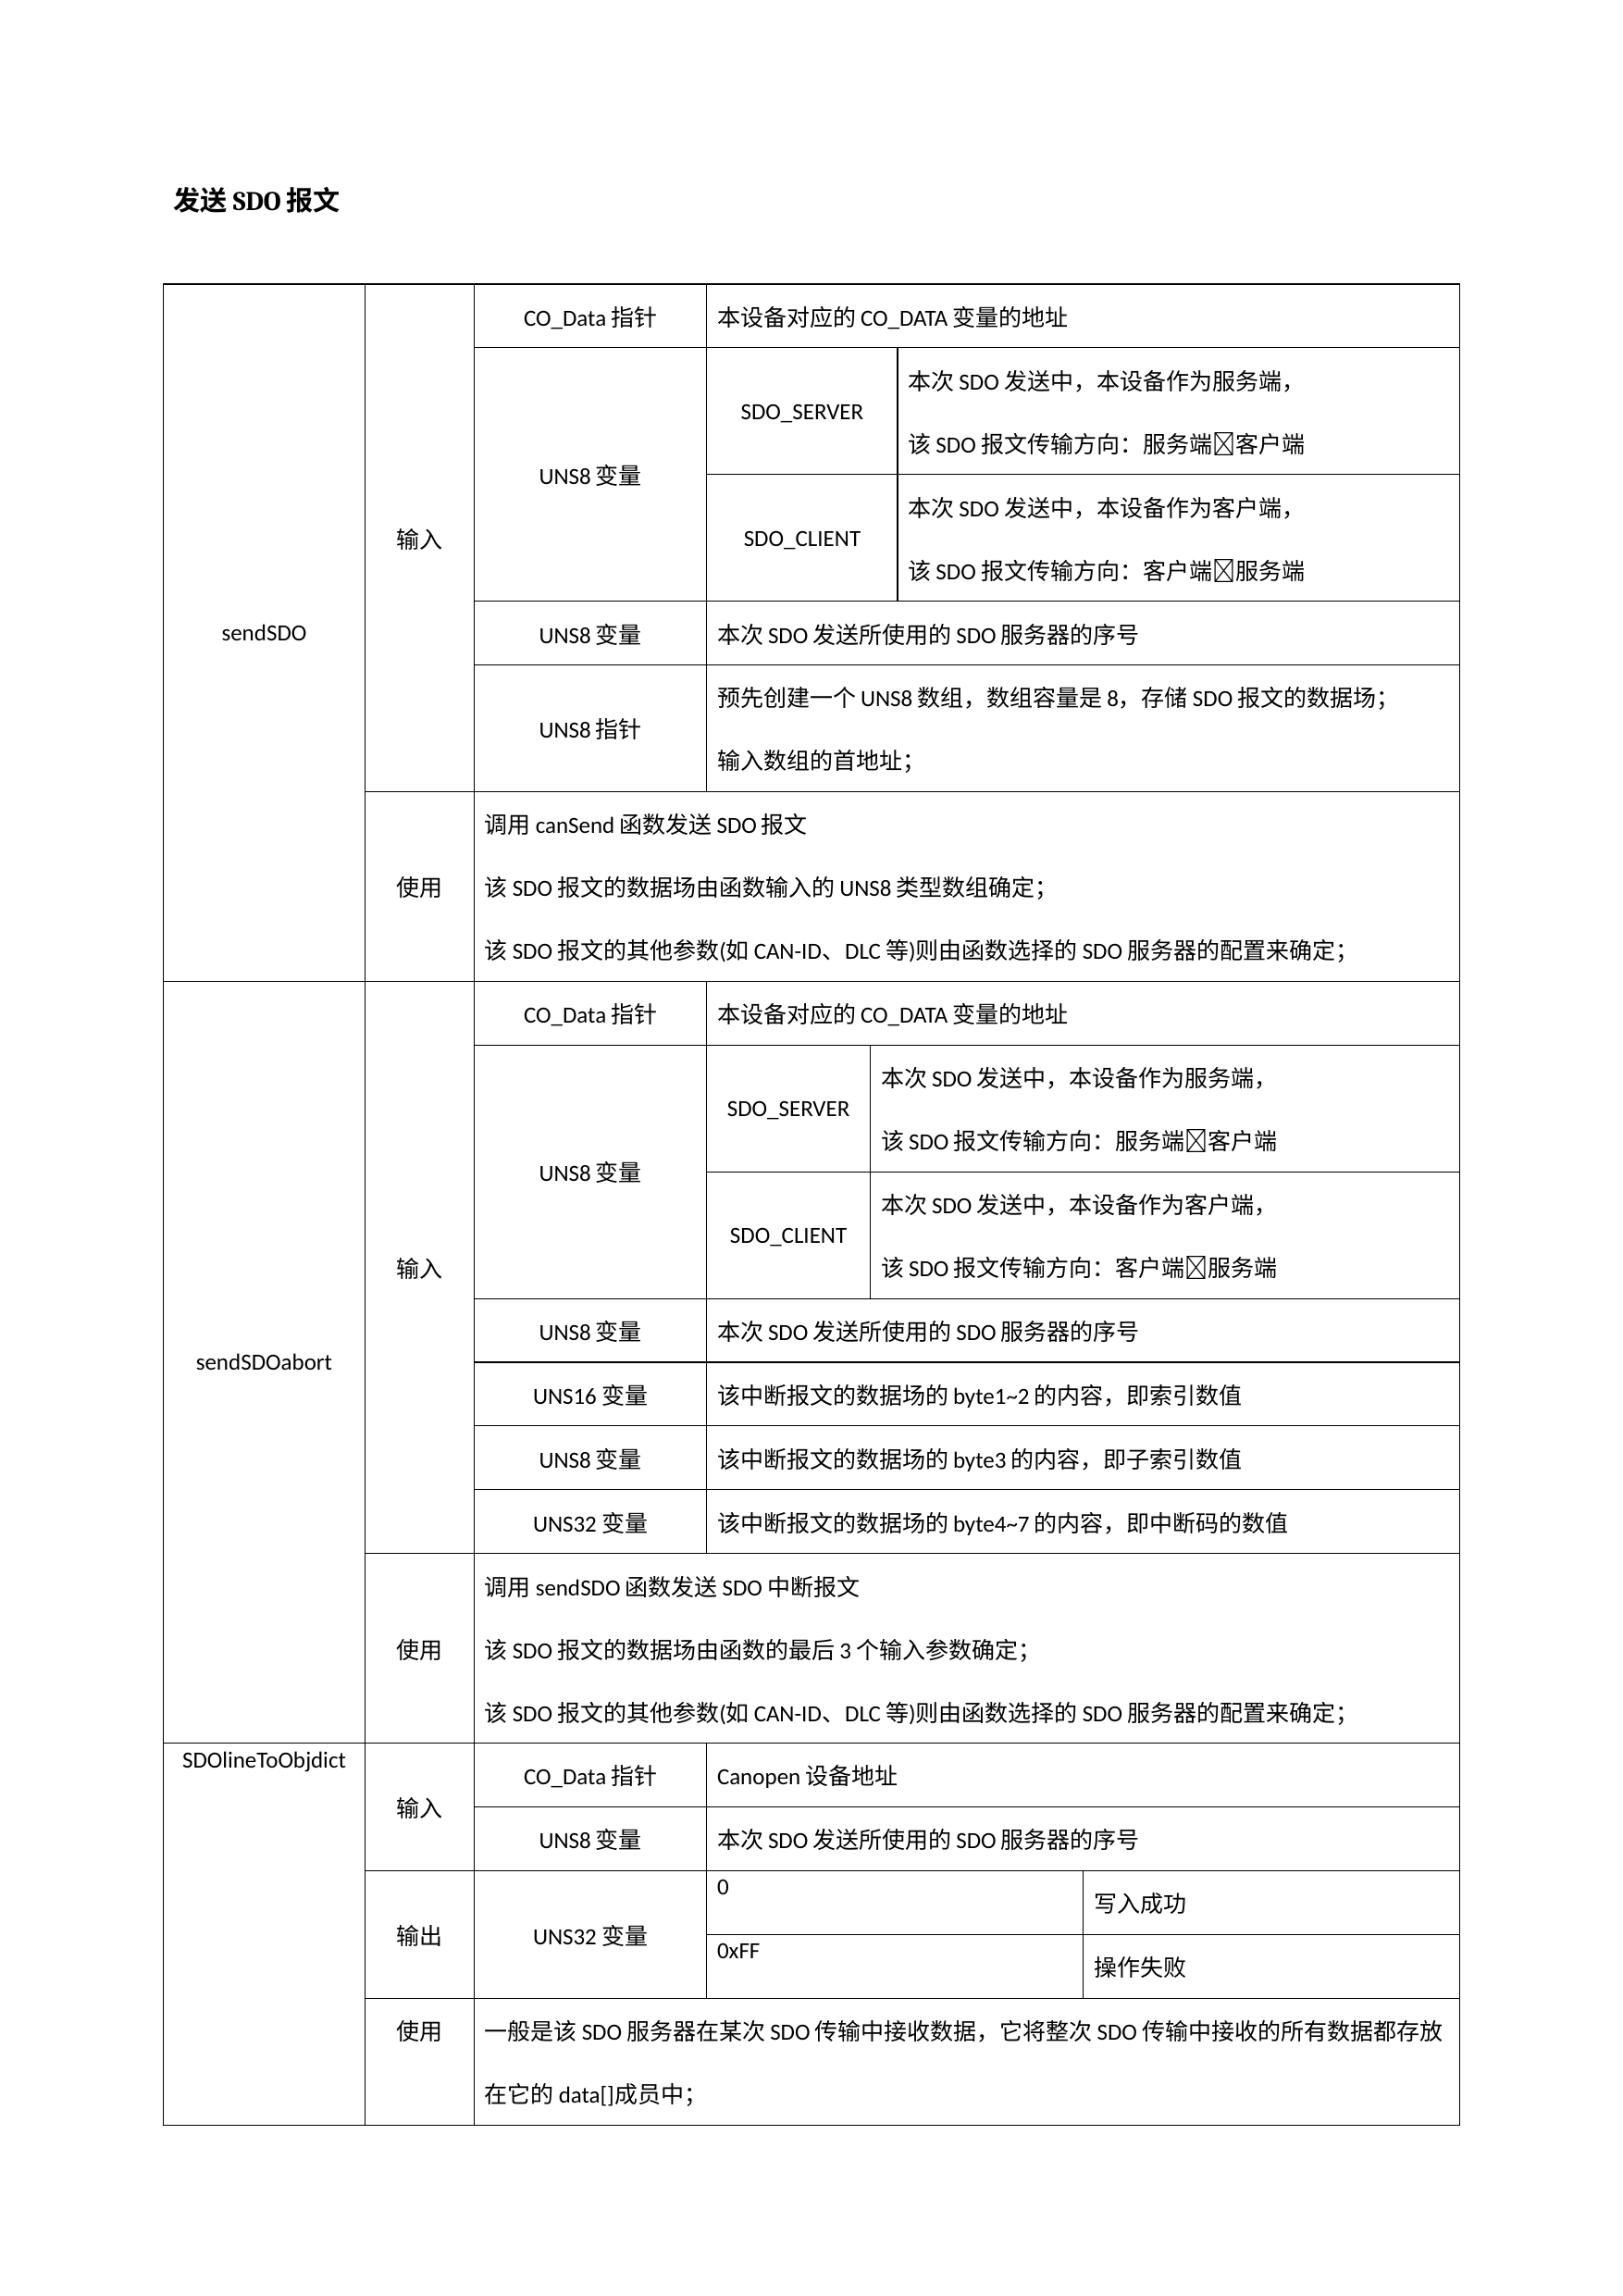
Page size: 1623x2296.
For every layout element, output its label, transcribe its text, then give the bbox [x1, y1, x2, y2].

table_cell UNS8指针 [475, 665, 706, 791]
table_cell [475, 1999, 1459, 2125]
table_cell 该中断报文的数据场的byte4~7的内容，即中断码的数值 [707, 1490, 1459, 1553]
table_cell 0xFF [707, 1935, 1083, 1998]
table_cell 使用 [365, 1554, 474, 1743]
table_cell Canopen设备地址 [707, 1744, 1459, 1806]
table_cell SDOlineToObjdict [164, 1744, 365, 2125]
table_cell 调用canSend函数发送SDO报文 该SDO报文的数据场由函数输入的UNS8类型数组确定； 该SDO报文的其他参数(如CAN-ID、DLC等)则由函数选择的SDO服务器的配置来确定； [475, 792, 1459, 981]
table_cell 输入 [365, 1744, 474, 1870]
table_cell UNS8变量 [475, 602, 706, 664]
table_header 本设备对应的CO_DATA变量的地址 [707, 285, 1459, 347]
table_cell SDO_CLIENT [707, 1173, 870, 1297]
table_cell SDO_CLIENT [707, 475, 897, 601]
table_cell 写入成功 [1084, 1871, 1459, 1934]
table_cell 使用 [365, 1999, 474, 2125]
table_cell sendSDOabort [164, 982, 365, 1743]
table_cell UNS8变量 [475, 348, 706, 601]
table_cell 本次SDO发送中，本设备作为服务端， 该SDO报文传输方向：服务端客户端 [871, 1046, 1459, 1172]
table_cell CO_Data指针 [475, 1744, 706, 1806]
table_cell 该中断报文的数据场的byte3的内容，即子索引数值 [707, 1426, 1459, 1489]
table_cell UNS8变量 [475, 1046, 706, 1297]
table_cell UNS8变量 [475, 1807, 706, 1870]
table_cell 本次SDO发送所使用的SDO服务器的序号 [707, 1807, 1459, 1870]
table_cell 本次SDO发送中，本设备作为客户端， 该SDO报文传输方向：客户端服务端 [898, 475, 1459, 601]
table_cell 操作失败 [1084, 1935, 1459, 1998]
table_cell 本次SDO发送所使用的SDO服务器的序号 [707, 602, 1459, 664]
table_header sendSDO [164, 285, 365, 981]
table_cell UNS32变量 [475, 1871, 706, 1998]
table_cell 使用 [365, 792, 474, 981]
table_header CO_Data指针 [475, 285, 706, 347]
table_cell 0 [707, 1871, 1083, 1934]
subtitle 发送SDO报文 [173, 168, 1449, 230]
table_cell 本次SDO发送中，本设备作为服务端， 该SDO报文传输方向：服务端客户端 [898, 348, 1459, 474]
table_cell CO_Data指针 [475, 982, 706, 1045]
table_cell UNS8变量 [475, 1426, 706, 1489]
table_cell 本设备对应的CO_DATA变量的地址 [707, 982, 1459, 1045]
table_cell 输出 [365, 1871, 474, 1998]
table_cell 本次SDO发送中，本设备作为客户端， 该SDO报文传输方向：客户端服务端 [871, 1173, 1459, 1297]
table_cell 输入 [365, 982, 474, 1553]
table_cell UNS32变量 [475, 1490, 706, 1553]
table_cell 调用sendSDO函数发送SDO中断报文 该SDO报文的数据场由函数的最后3个输入参数确定； 该SDO报文的其他参数(如CAN-ID、DLC等)则由函数选择的SDO服务器的配置来确定； [475, 1554, 1459, 1743]
table_cell 本次SDO发送所使用的SDO服务器的序号 [707, 1299, 1459, 1361]
table_cell UNS16变量 [475, 1363, 706, 1425]
table_header 输入 [365, 285, 474, 791]
table_cell UNS8变量 [475, 1299, 706, 1361]
table_cell 该中断报文的数据场的byte1~2的内容，即索引数值 [707, 1363, 1459, 1425]
table_cell 预先创建一个UNS8数组，数组容量是8，存储SDO报文的数据场； 输入数组的首地址； [707, 665, 1459, 791]
table_cell SDO_SERVER [707, 348, 897, 474]
table_cell SDO_SERVER [707, 1046, 870, 1172]
